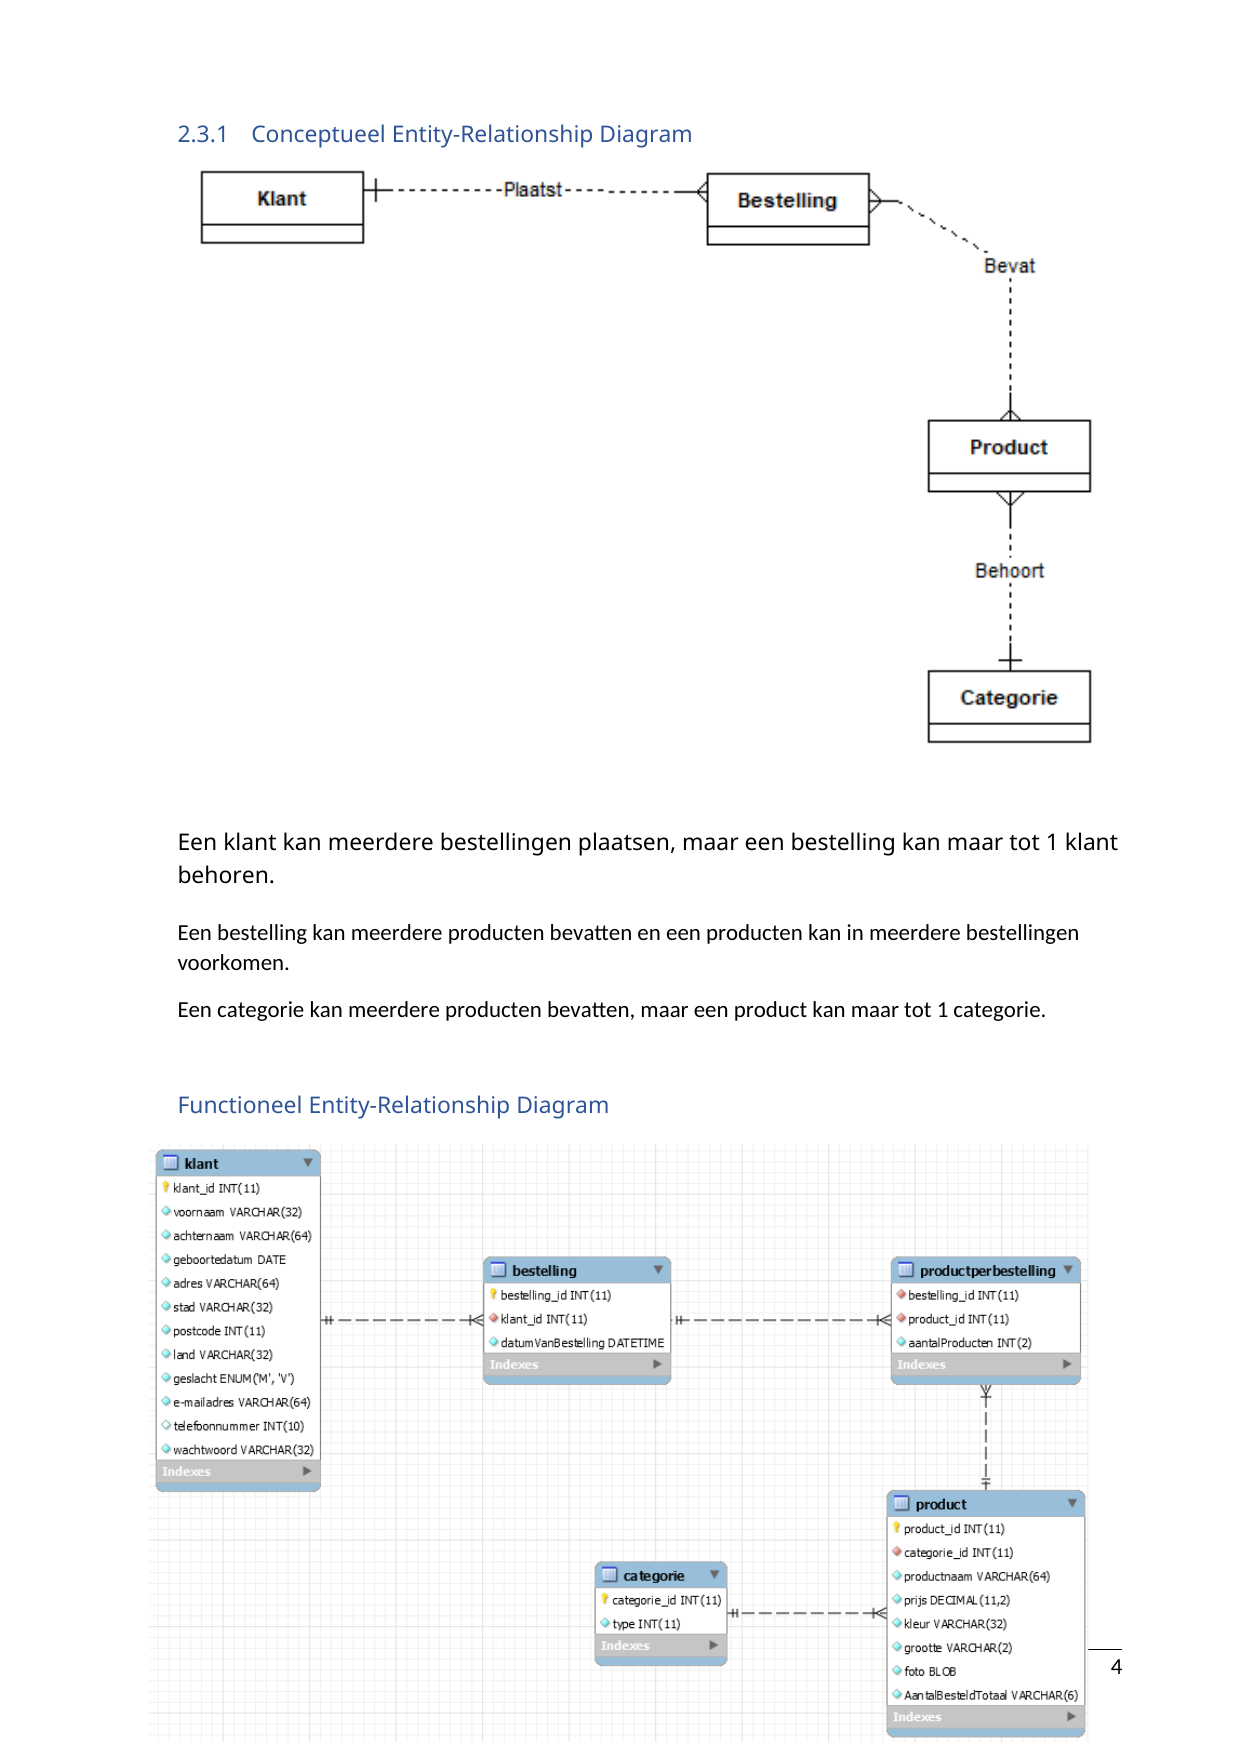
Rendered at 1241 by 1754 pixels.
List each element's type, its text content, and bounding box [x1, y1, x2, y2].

picture [176, 157, 1110, 759]
subtitle Conceptueel Entity-Relationship Diagram [177, 118, 1122, 149]
text Een categorie kan meerdere producten bevatten, maar een product kan maar tot 1 categorie. [177, 995, 1122, 1023]
text Een bestelling kan meerdere producten bevatten en een producten kan in meerdere bestellingen voorkomen. [177, 918, 1122, 976]
subtitle Functioneel Entity-Relationship Diagram [177, 1089, 1122, 1120]
picture [147, 1144, 1088, 1741]
